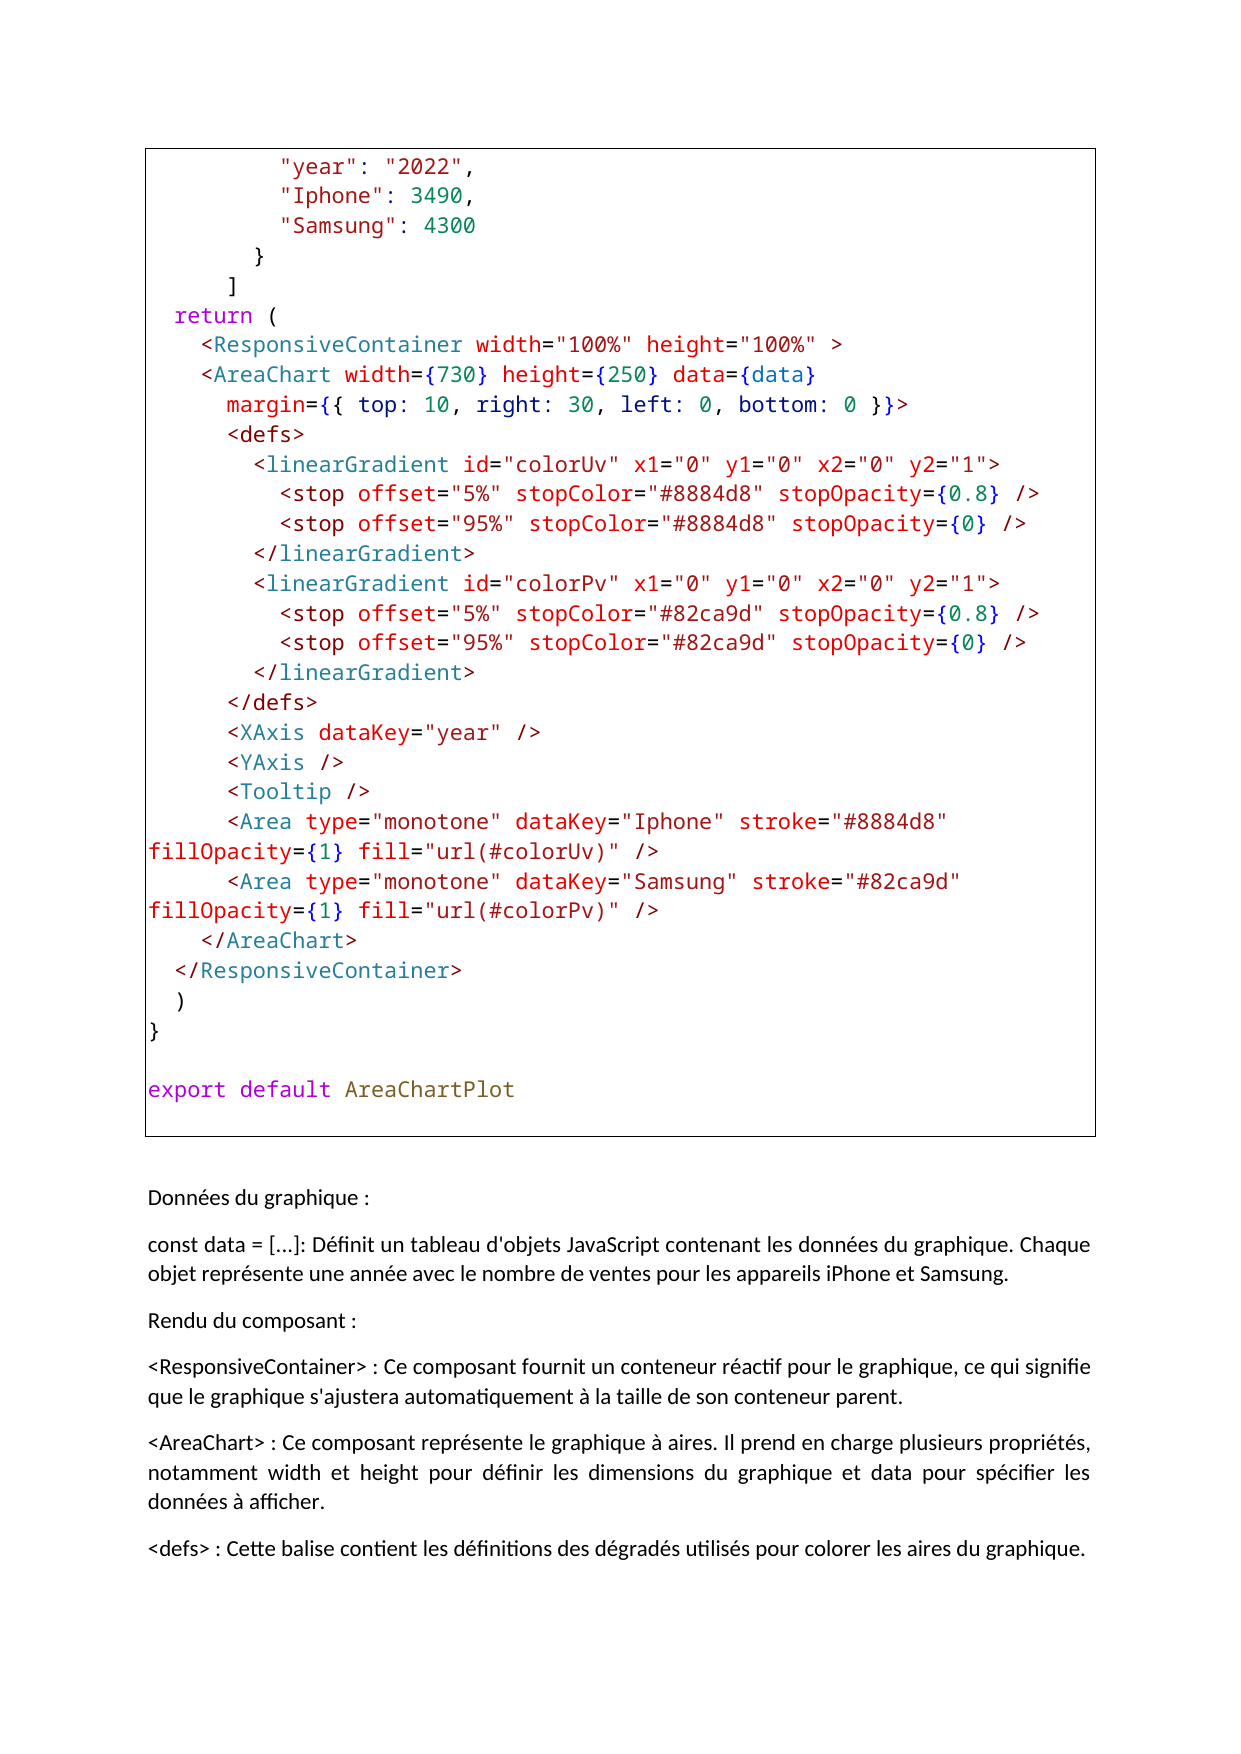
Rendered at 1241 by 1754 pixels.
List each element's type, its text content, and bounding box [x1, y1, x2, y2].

text <XAxis dataKey="year" /> [148, 717, 1093, 747]
text ) [148, 985, 1093, 1015]
text </AreaChart> [148, 925, 1093, 955]
text <Tooltip /> [148, 776, 1093, 806]
text Rendu du composant : [148, 1306, 1093, 1334]
text "year": "2022", [146, 149, 1095, 181]
text <stop offset="95%" stopColor="#82ca9d" stopOpacity={0} /> [148, 627, 1093, 657]
text <linearGradient id="colorUv" x1="0" y1="0" x2="0" y2="1"> [148, 449, 1093, 478]
text const data = [...]: Définit un tableau d'objets JavaScript contenant les données du graphique. Chaque objet représente une année avec le nombre de ventes pour les appareils iPhone et Samsung. [148, 1230, 1093, 1287]
text "Samsung": 4300 [148, 210, 1093, 240]
text <Area type="monotone" dataKey="Samsung" stroke="#82ca9d" fillOpacity={1} fill="url(#colorPv)" /> [148, 866, 1093, 925]
text margin={{ top: 10, right: 30, left: 0, bottom: 0 }}> [148, 389, 1093, 419]
text <stop offset="5%" stopColor="#8884d8" stopOpacity={0.8} /> [148, 478, 1093, 508]
text <ResponsiveContainer width="100%" height="100%" > [148, 329, 1093, 359]
text </linearGradient> [148, 538, 1093, 568]
text ] [148, 270, 1093, 300]
text </defs> [148, 687, 1093, 717]
text <Area type="monotone" dataKey="Iphone" stroke="#8884d8" fillOpacity={1} fill="url(#colorUv)" /> [148, 806, 1093, 866]
text <YAxis /> [148, 747, 1093, 776]
text <stop offset="95%" stopColor="#8884d8" stopOpacity={0} /> [148, 508, 1093, 538]
text <defs> : Cette balise contient les définitions des dégradés utilisés pour colorer les aires du graphique. [148, 1534, 1093, 1562]
text <ResponsiveContainer> : Ce composant fournit un conteneur réactif pour le graphique, ce qui signifie que le graphique s'ajustera automatiquement à la taille de son conteneur parent. [148, 1352, 1093, 1410]
text return ( [148, 300, 1093, 329]
text </linearGradient> [148, 657, 1093, 687]
text export default AreaChartPlot [148, 1074, 1093, 1101]
text <defs> [148, 419, 1093, 449]
text "Iphone": 3490, [148, 181, 1093, 210]
text <AreaChart> : Ce composant représente le graphique à aires. Il prend en charge plusieurs propriétés, notamment width et height pour définir les dimensions du graphique et data pour spécifier les données à afficher. [148, 1428, 1093, 1516]
text } [148, 1015, 1093, 1044]
text Données du graphique : [148, 1183, 1093, 1211]
text } [148, 240, 1093, 270]
text <AreaChart width={730} height={250} data={data} [148, 359, 1093, 389]
text <linearGradient id="colorPv" x1="0" y1="0" x2="0" y2="1"> [148, 568, 1093, 598]
text <stop offset="5%" stopColor="#82ca9d" stopOpacity={0.8} /> [148, 598, 1093, 627]
text </ResponsiveContainer> [148, 955, 1093, 985]
